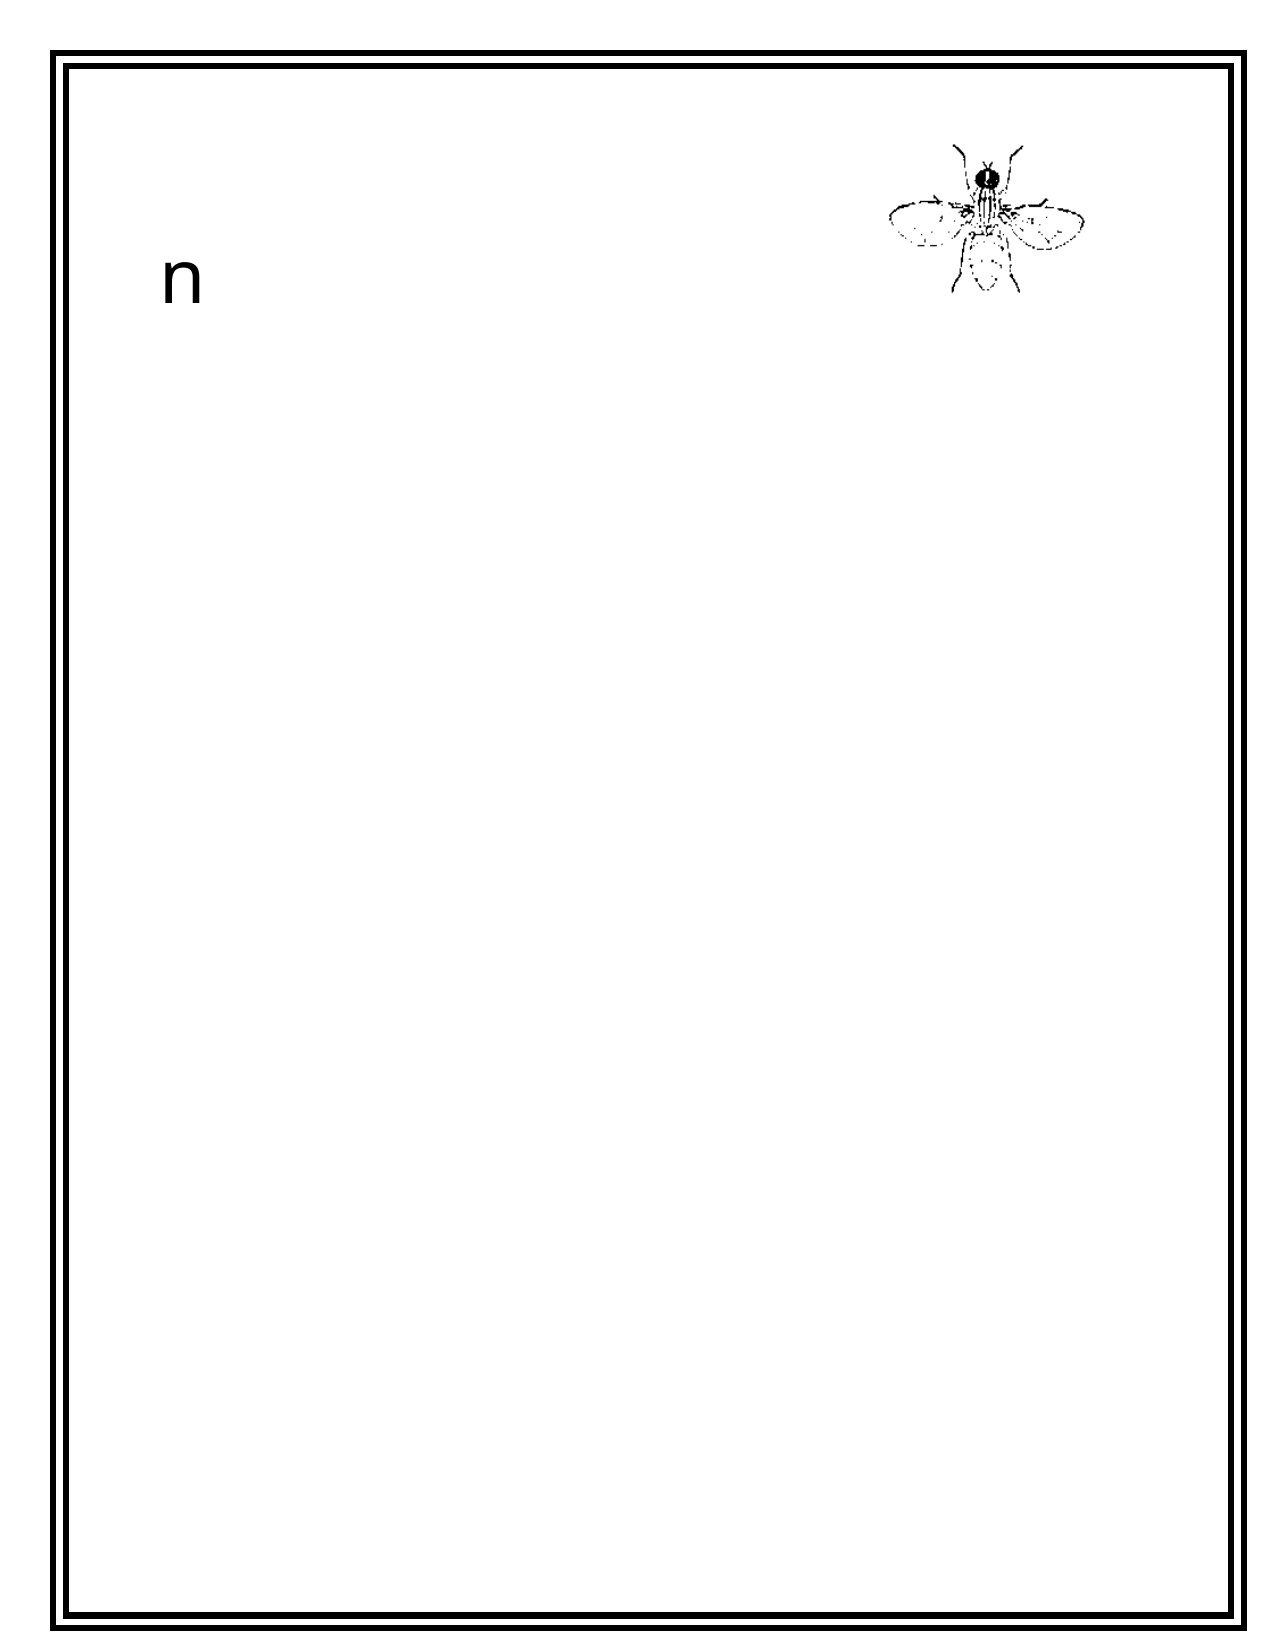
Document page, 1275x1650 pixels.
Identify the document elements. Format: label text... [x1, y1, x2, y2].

list n [159, 136, 1228, 325]
